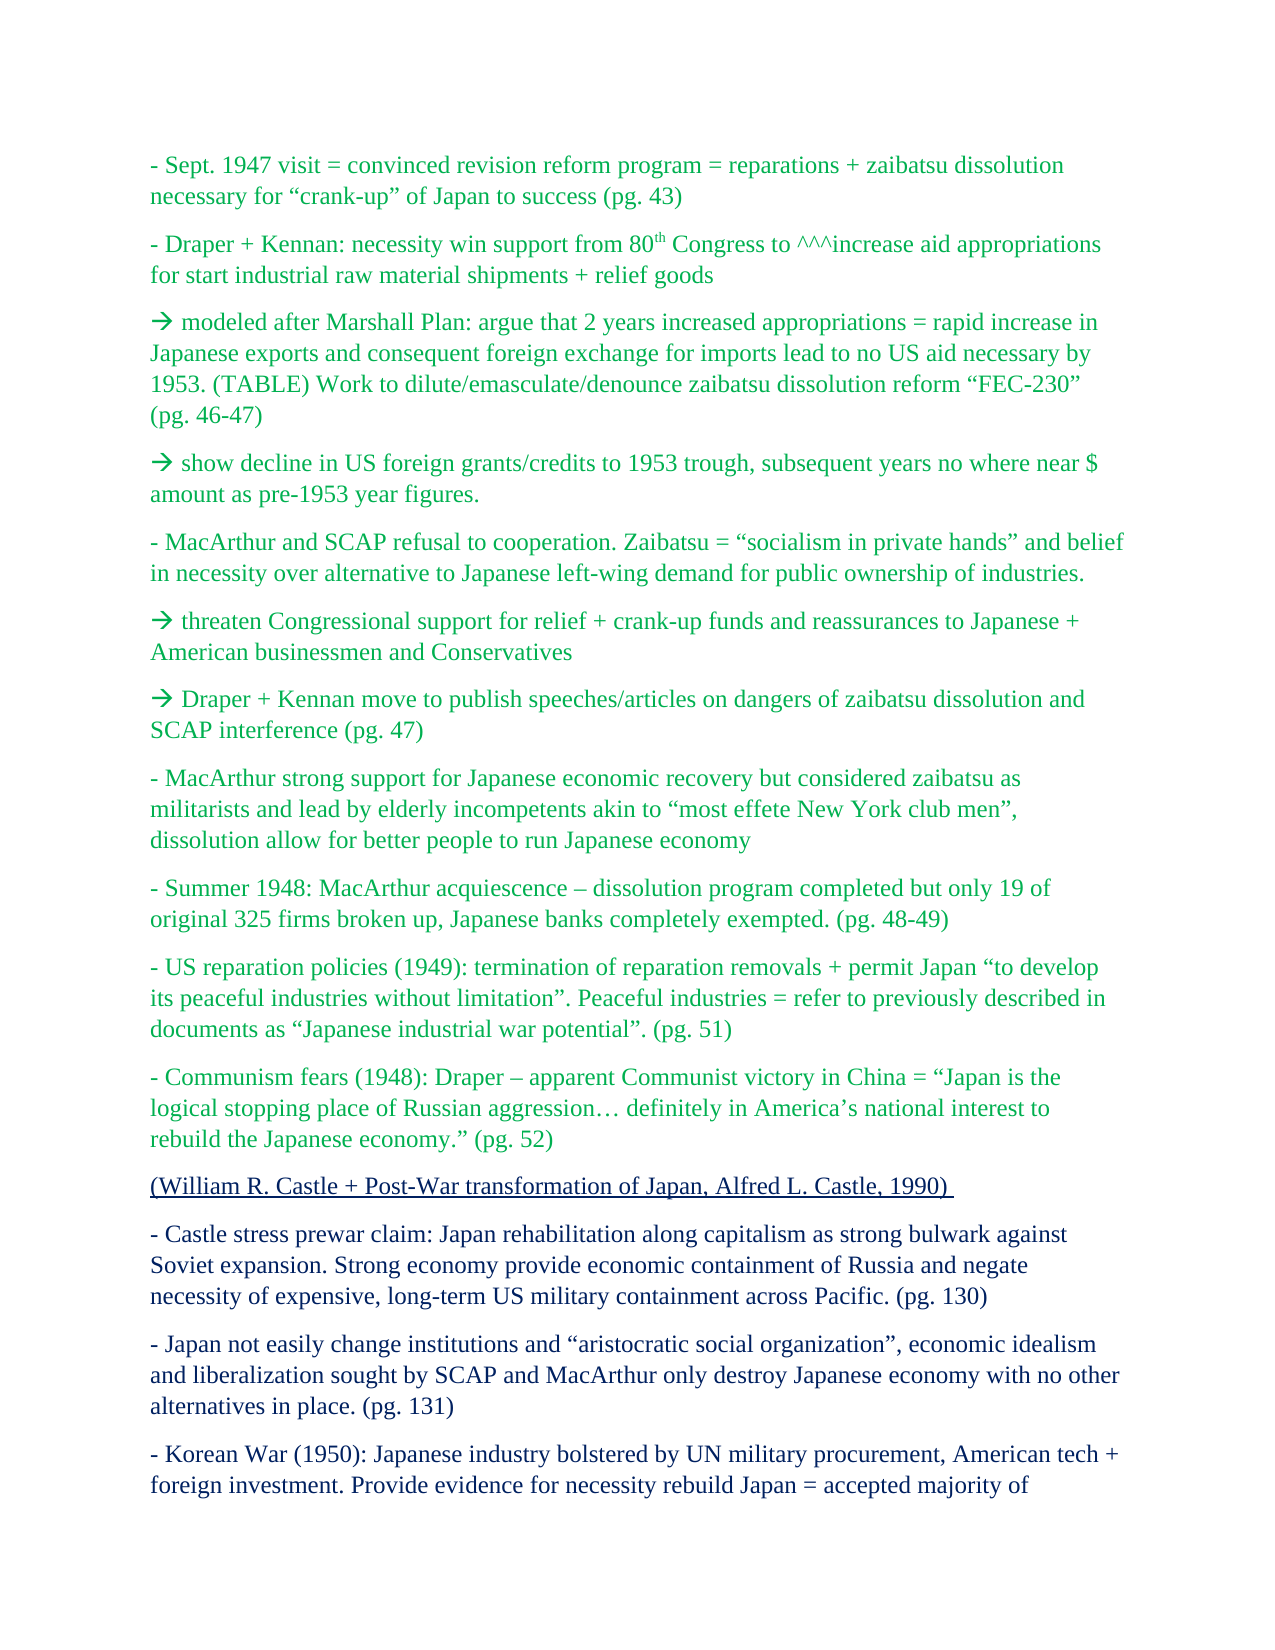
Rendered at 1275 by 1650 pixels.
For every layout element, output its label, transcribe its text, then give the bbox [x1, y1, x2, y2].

text - Sept. 1947 visit = convinced revision reform program = reparations + zaibatsu dissolution necessary for “crank-up” of Japan to success (pg. 43) [150, 150, 1125, 210]
text - Draper + Kennan: necessity win support from 80th Congress to ^^^increase aid appropriations for start industrial raw material shipments + relief goods [150, 229, 1125, 288]
text modeled after Marshall Plan: argue that 2 years increased appropriations = rapid increase in Japanese exports and consequent foreign exchange for imports lead to no US aid necessary by 1953. (TABLE) Work to dilute/emasculate/denounce zaibatsu dissolution reform “FEC-230” (pg. 46-47) [150, 307, 1125, 429]
text - Summer 1948: MacArthur acquiescence – dissolution program completed but only 19 of original 325 firms broken up, Japanese banks completely exempted. (pg. 48-49) [150, 873, 1125, 933]
text - Castle stress prewar claim: Japan rehabilitation along capitalism as strong bulwark against Soviet expansion. Strong economy provide economic containment of Russia and negate necessity of expensive, long-term US military containment across Pacific. (pg. 130) [150, 1219, 1125, 1310]
text (William R. Castle + Post-War transformation of Japan, Alfred L. Castle, 1990) [150, 1171, 1125, 1200]
text - MacArthur strong support for Japanese economic recovery but considered zaibatsu as militarists and lead by elderly incompetents akin to “most effete New York club men”, dissolution allow for better people to run Japanese economy [150, 763, 1125, 854]
text - Japan not easily change institutions and “aristocratic social organization”, economic idealism and liberalization sought by SCAP and MacArthur only destroy Japanese economy with no other alternatives in place. (pg. 131) [150, 1329, 1125, 1420]
text threaten Congressional support for relief + crank-up funds and reassurances to Japanese + American businessmen and Conservatives [150, 606, 1125, 666]
text Draper + Kennan move to publish speeches/articles on dangers of zaibatsu dissolution and SCAP interference (pg. 47) [150, 684, 1125, 744]
text show decline in US foreign grants/credits to 1953 trough, subsequent years no where near $ amount as pre-1953 year figures. [150, 448, 1125, 508]
text - Communism fears (1948): Draper – apparent Communist victory in China = “Japan is the logical stopping place of Russian aggression… definitely in America’s national interest to rebuild the Japanese economy.” (pg. 52) [150, 1062, 1125, 1152]
text - MacArthur and SCAP refusal to cooperation. Zaibatsu = “socialism in private hands” and belief in necessity over alternative to Japanese left-wing demand for public ownership of industries. [150, 527, 1125, 587]
text - US reparation policies (1949): termination of reparation removals + permit Japan “to develop its peaceful industries without limitation”. Peaceful industries = refer to previously described in documents as “Japanese industrial war potential”. (pg. 51) [150, 952, 1125, 1043]
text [150, 1439, 1125, 1498]
